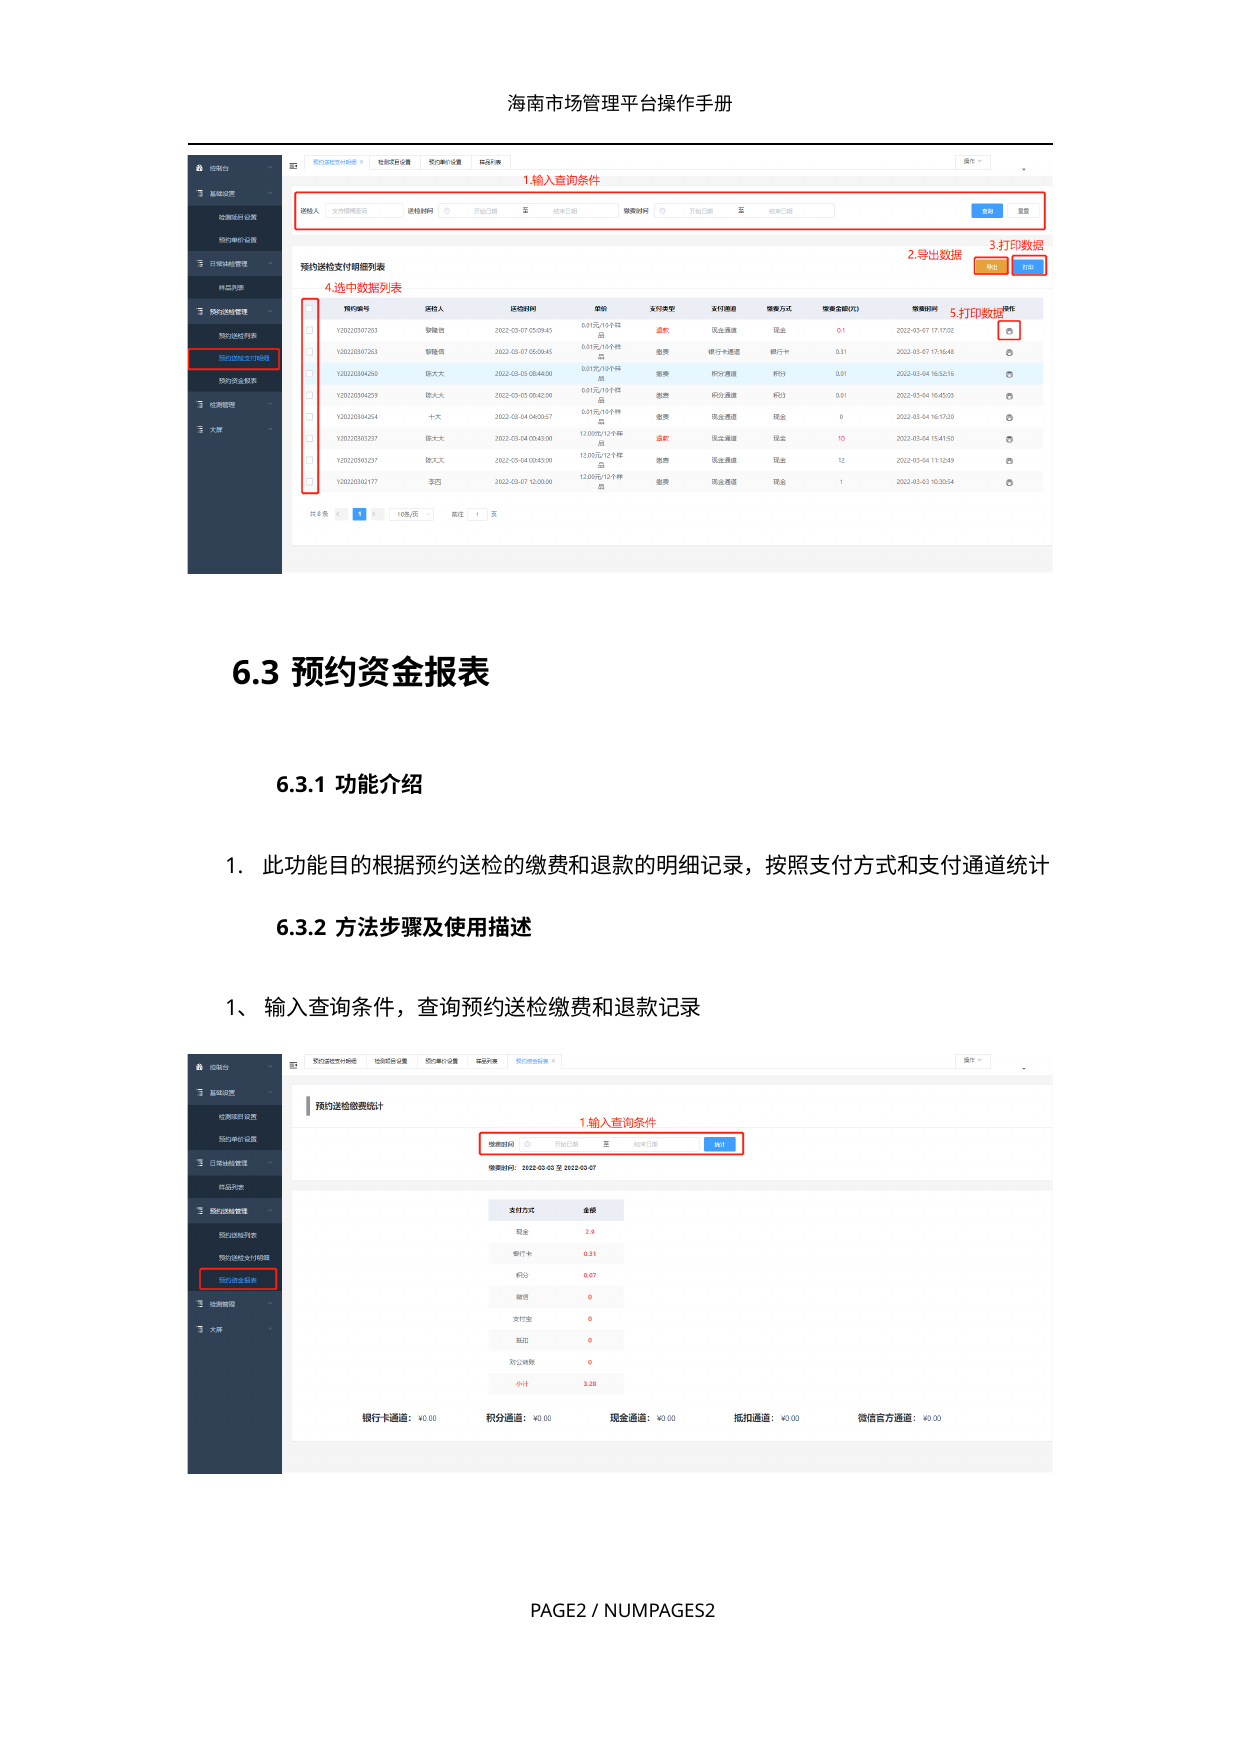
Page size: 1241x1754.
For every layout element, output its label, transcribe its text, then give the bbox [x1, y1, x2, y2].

list 此功能目的根据预约送检的缴费和退款的明细记录，按照支付方式和支付通道统计 [225, 847, 1053, 880]
subtitle 功能介绍 [276, 767, 1053, 799]
text 1、 输入查询条件，查询预约送检缴费和退款记录 [225, 989, 1053, 1022]
picture [187, 155, 1053, 574]
subtitle 方法步骤及使用描述 [276, 909, 1053, 942]
picture [187, 1054, 1053, 1474]
subtitle 预约资金报表 [232, 638, 1053, 703]
